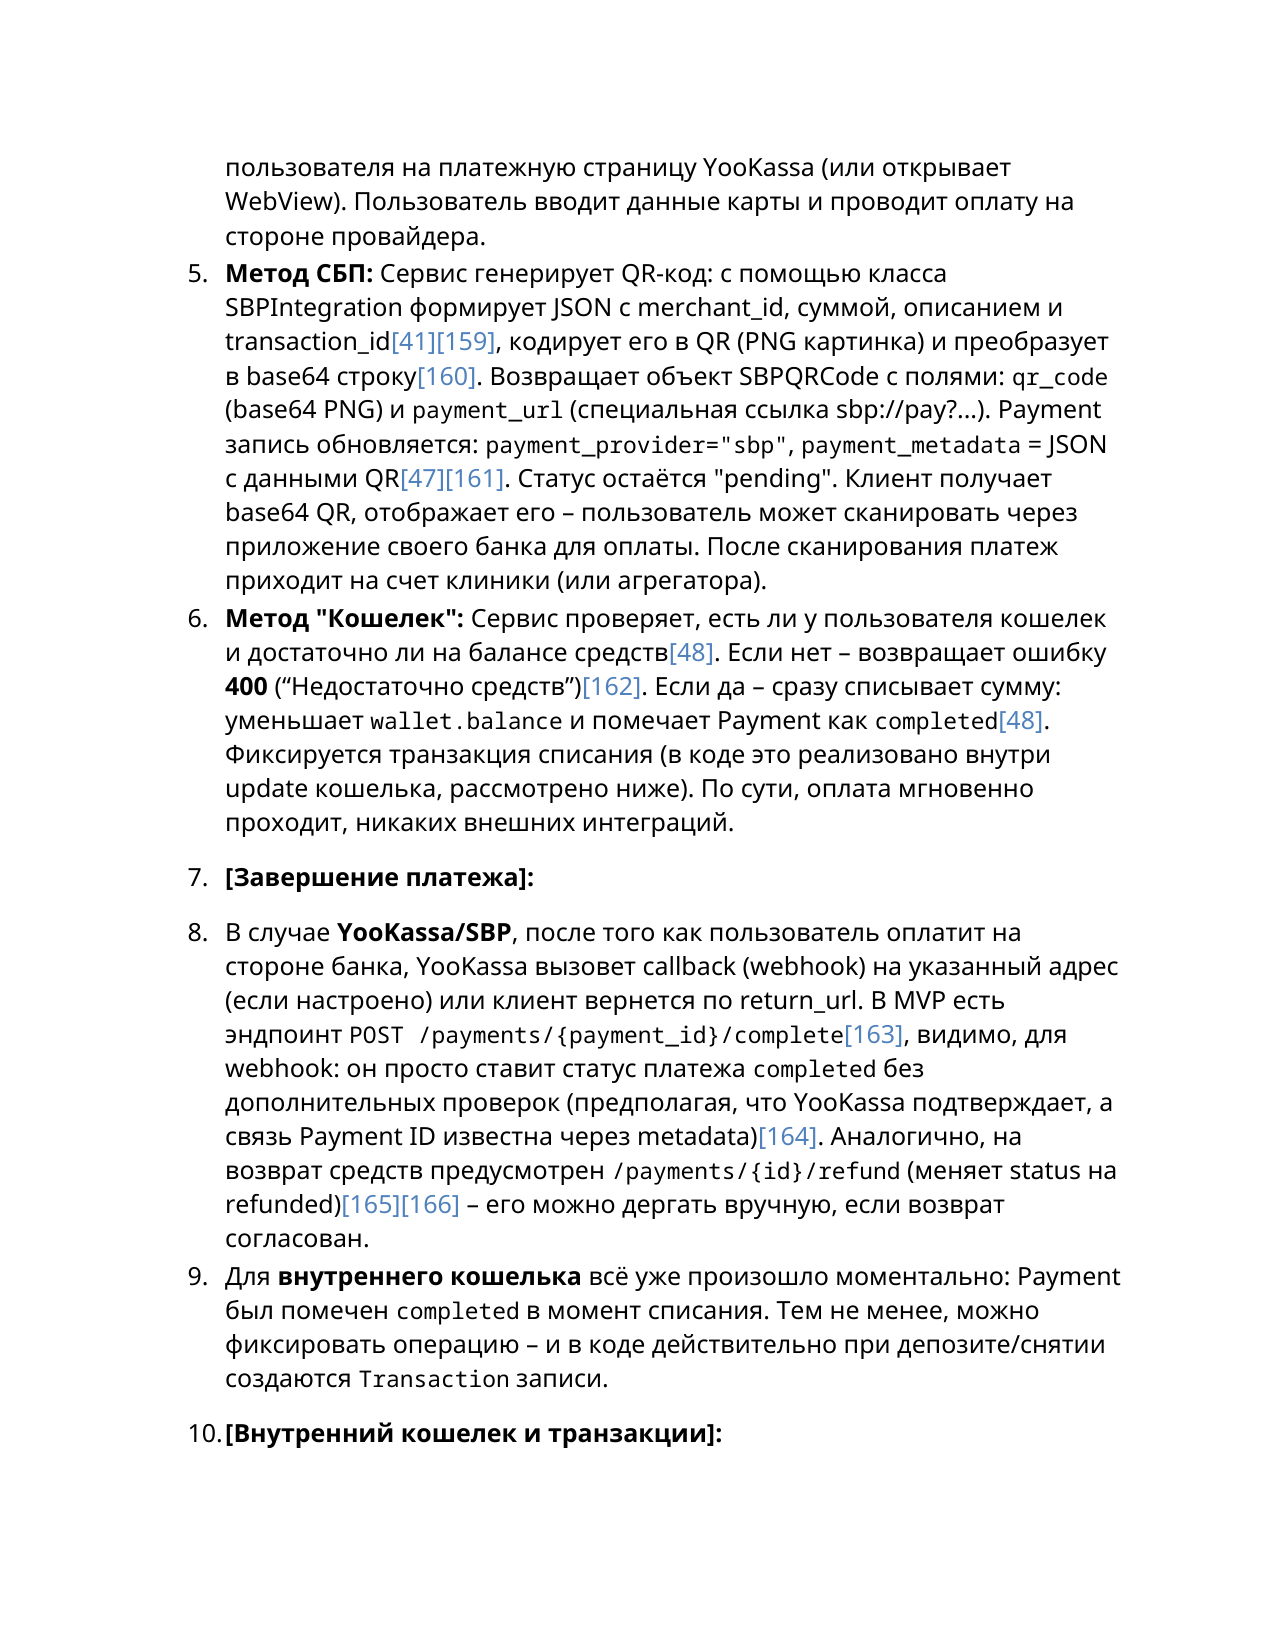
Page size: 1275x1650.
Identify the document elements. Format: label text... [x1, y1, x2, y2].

list Метод СБП: Сервис генерирует QR-код: с помощью класса SBPIntegration формирует JSON с merchant_id, суммой, описанием и transaction_id[41][159], кодирует его в QR (PNG картинка) и преобразует в base64 строку[160]. Возвращает объект SBPQRCode с полями: qr_code (base64 PNG) и payment_url (специальная ссылка sbp://pay?...). Payment запись обновляется: payment_provider="sbp", payment_metadata = JSON с данными QR[47][161]. Статус остаётся "pending". Клиент получает base64 QR, отображает его – пользователь может сканировать через приложение своего банка для оплаты. После сканирования платеж приходит на счет клиники (или агрегатора). [187, 256, 1125, 597]
list [Завершение платежа]: [187, 859, 1125, 894]
list Для внутреннего кошелька всё уже произошло моментально: Payment был помечен completed в момент списания. Тем не менее, можно фиксировать операцию – и в коде действительно при депозите/снятии создаются Transaction записи. [187, 1259, 1125, 1395]
list [Внутренний кошелек и транзакции]: [187, 1416, 1125, 1450]
list Метод "Кошелек": Сервис проверяет, есть ли у пользователя кошелек и достаточно ли на балансе средств[48]. Если нет – возвращает ошибку 400 (“Недостаточно средств”)[162]. Если да – сразу списывает сумму: уменьшает wallet.balance и помечает Payment как completed[48]. Фиксируется транзакция списания (в коде это реализовано внутри update кошелька, рассмотрено ниже). По сути, оплата мгновенно проходит, никаких внешних интеграций. [187, 600, 1125, 839]
list В случае YooKassa/SBP, после того как пользователь оплатит на стороне банка, YooKassa вызовет callback (webhook) на указанный адрес (если настроено) или клиент вернется по return_url. В MVP есть эндпоинт POST /payments/{payment_id}/complete[163], видимо, для webhook: он просто ставит статус платежа completed без дополнительных проверок (предполагая, что YooKassa подтверждает, а связь Payment ID известна через metadata)[164]. Аналогично, на возврат средств предусмотрен /payments/{id}/refund (меняет status на refunded)[165][166] – его можно дергать вручную, если возврат согласован. [187, 914, 1125, 1255]
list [187, 150, 1125, 252]
